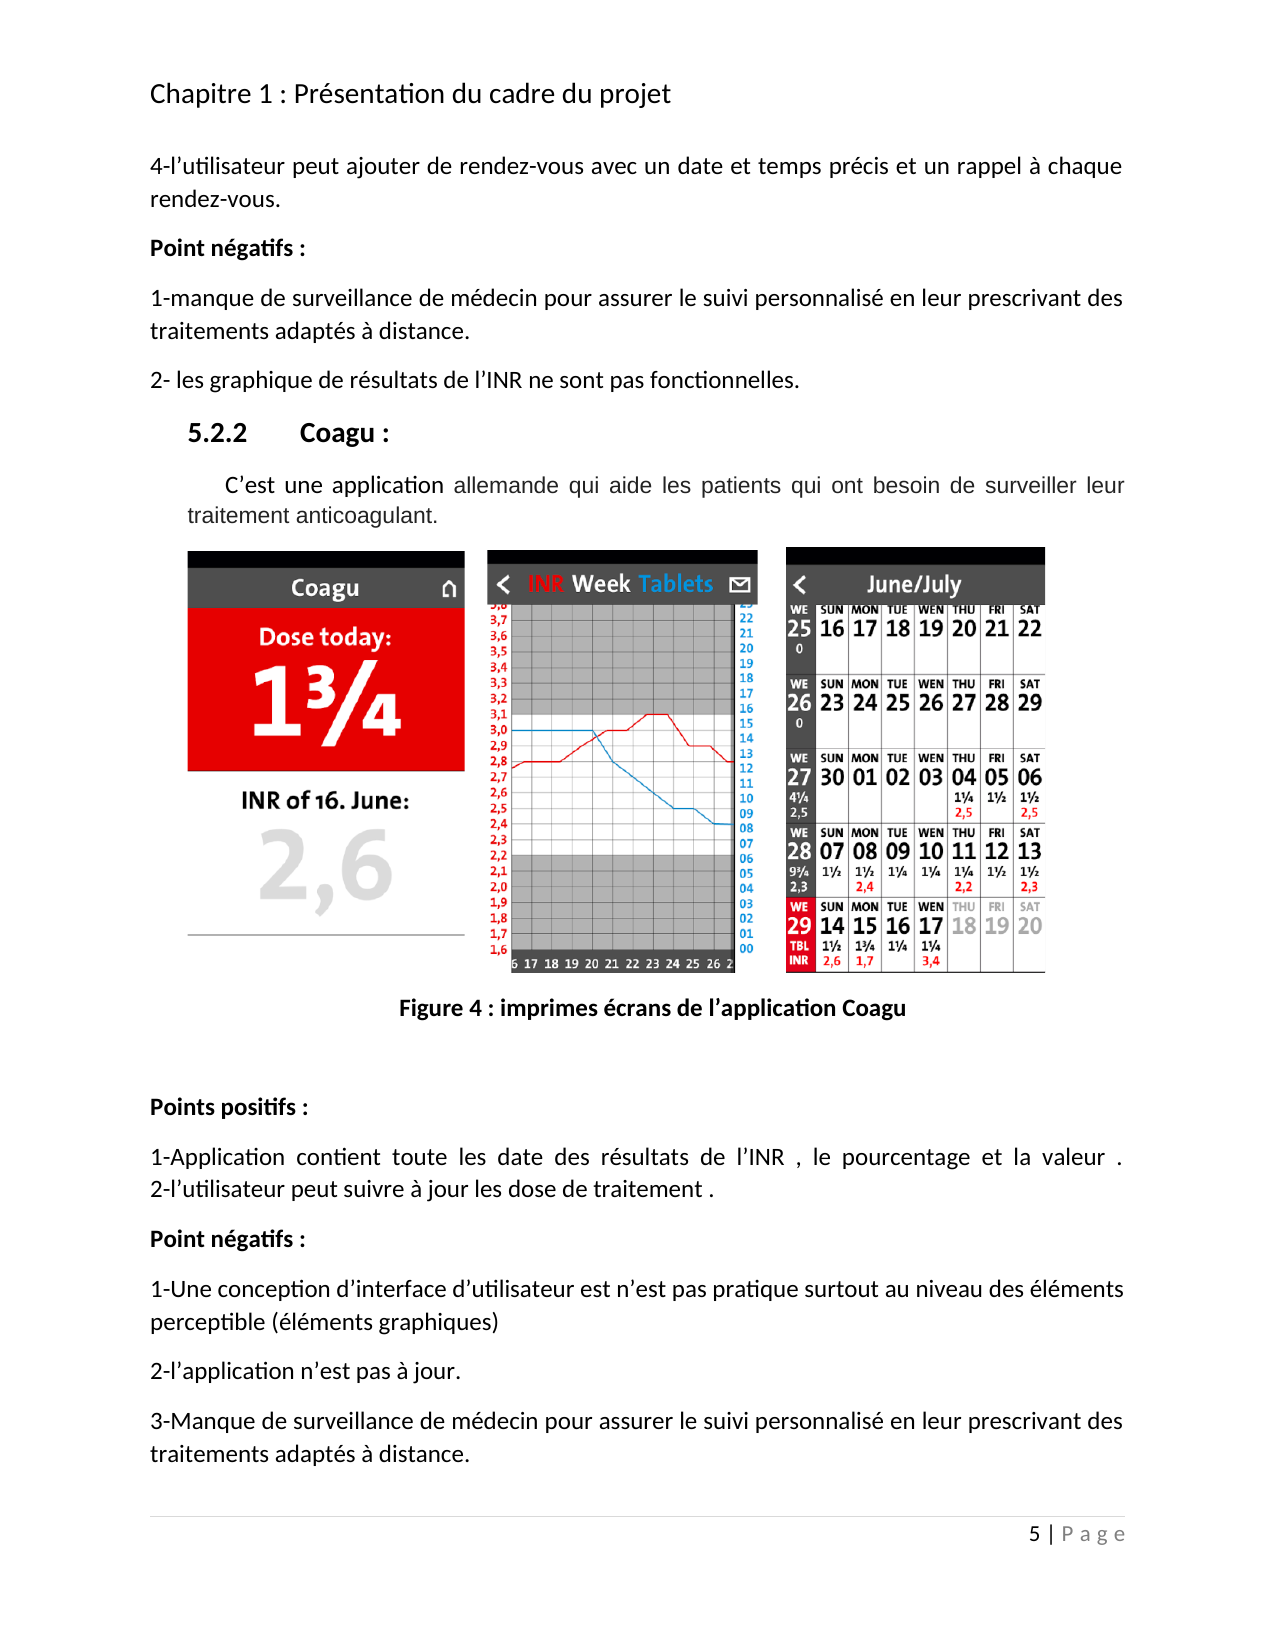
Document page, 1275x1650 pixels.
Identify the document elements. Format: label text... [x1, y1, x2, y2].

text Point négatifs : [150, 1223, 1125, 1254]
text 1-manque de surveillance de médecin pour assurer le suivi personnalisé en leur prescrivant des traitements adaptés à distance. [150, 282, 1125, 346]
text 3-Manque de surveillance de médecin pour assurer le suivi personnalisé en leur prescrivant des traitements adaptés à distance. [150, 1405, 1125, 1468]
text Point négatifs : [150, 232, 1125, 263]
list Coagu : [187, 414, 1125, 450]
picture [786, 547, 1046, 973]
text 1-Application contient toute les date des résultats de l’INR , le pourcentage et la valeur . 2-l’utilisateur peut suivre à jour les dose de traitement . [150, 1141, 1125, 1204]
picture [487, 550, 758, 973]
text 2- les graphique de résultats de l’INR ne sont pas fonctionnelles. [150, 364, 1125, 395]
text 4-l’utilisateur peut ajouter de rendez-vous avec un date et temps précis et un rappel à chaque rendez-vous. [150, 150, 1125, 213]
picture [187, 551, 465, 973]
text 1-Une conception d’interface d’utilisateur est n’est pas pratique surtout au niveau des éléments perceptible (éléments graphiques) [150, 1273, 1125, 1336]
text C’est une application allemande qui aide les patients qui ont besoin de surveiller leur traitement anticoagulant. [187, 469, 1125, 528]
text Figure 4 : imprimes écrans de l’application Coagu [150, 992, 1125, 1022]
text Points positifs : [150, 1091, 1125, 1122]
text 2-l’application n’est pas à jour. [150, 1355, 1125, 1386]
